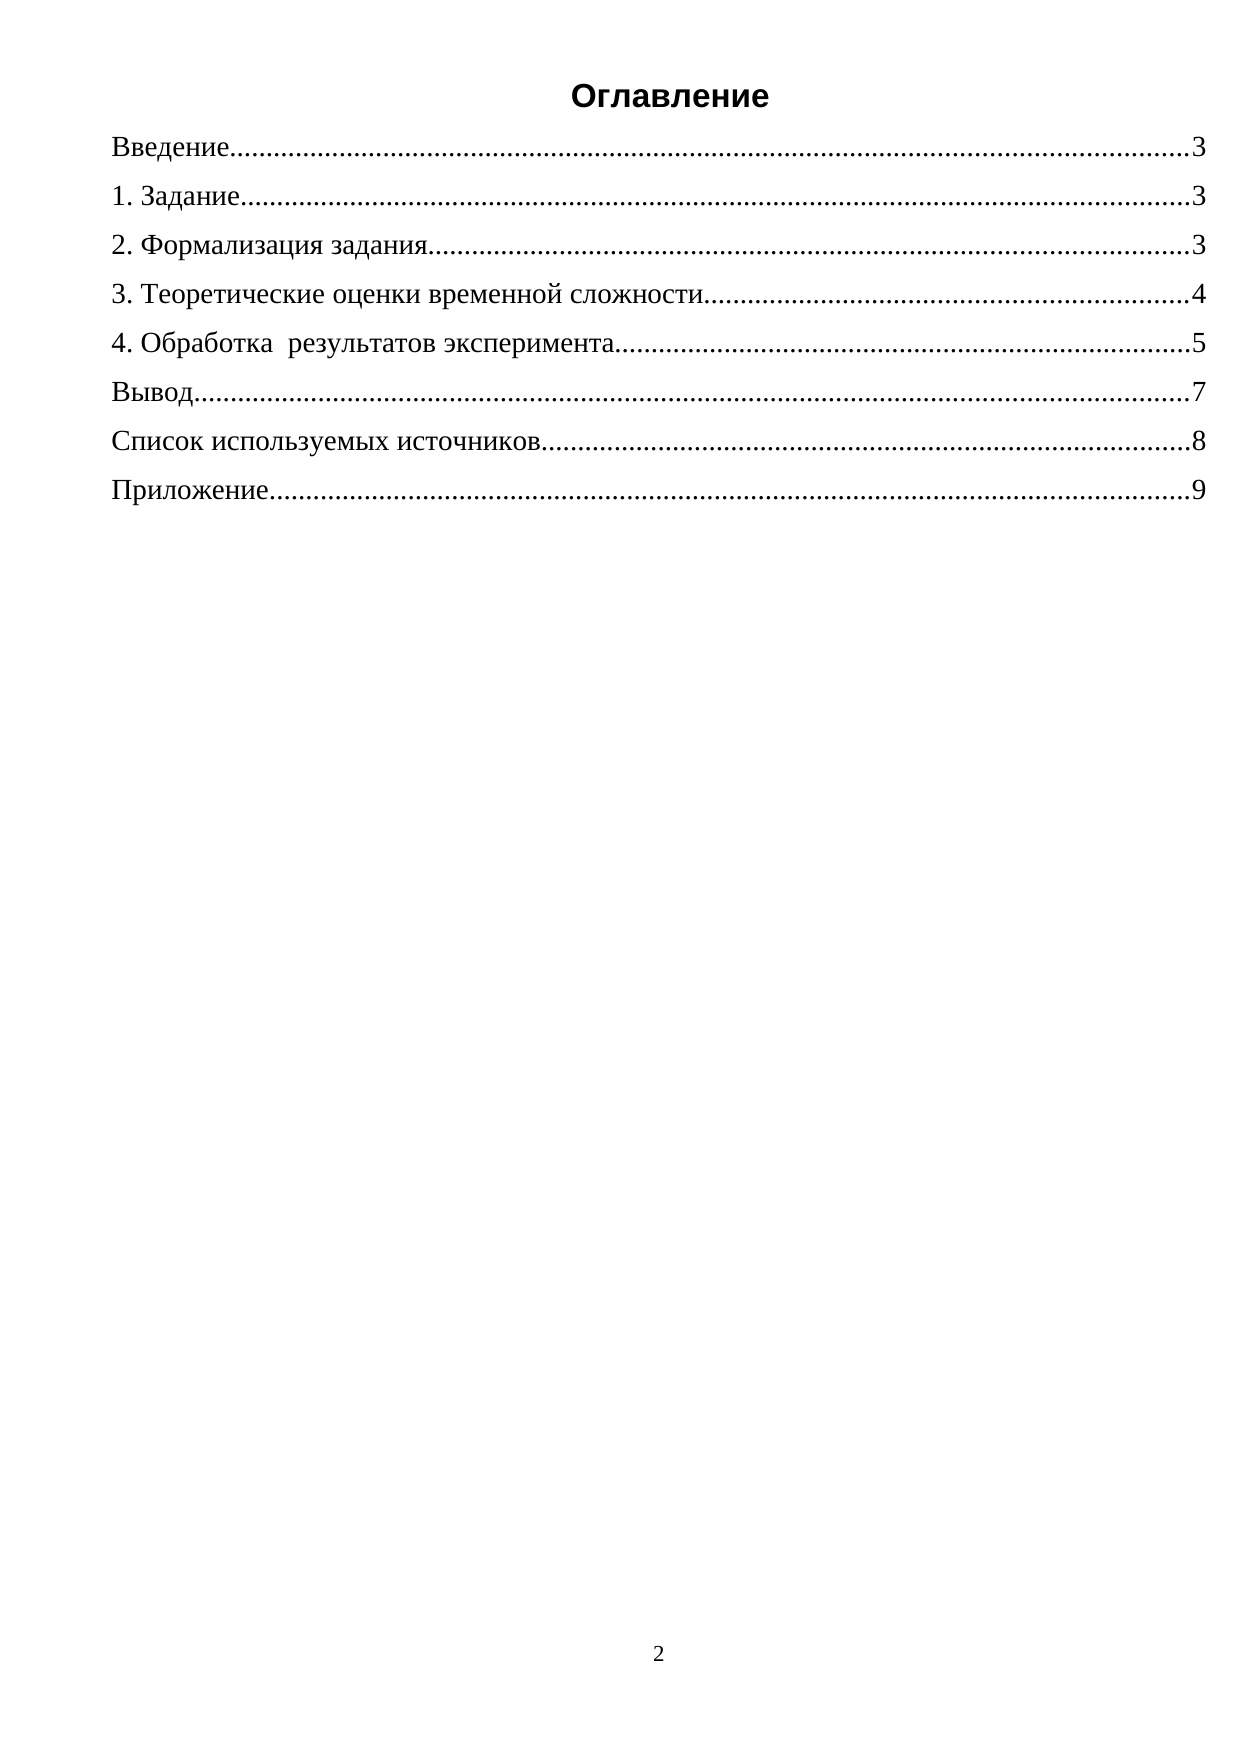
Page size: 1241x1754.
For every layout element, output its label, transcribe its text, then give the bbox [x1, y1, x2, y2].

text Оглавление [133, 76, 1207, 114]
